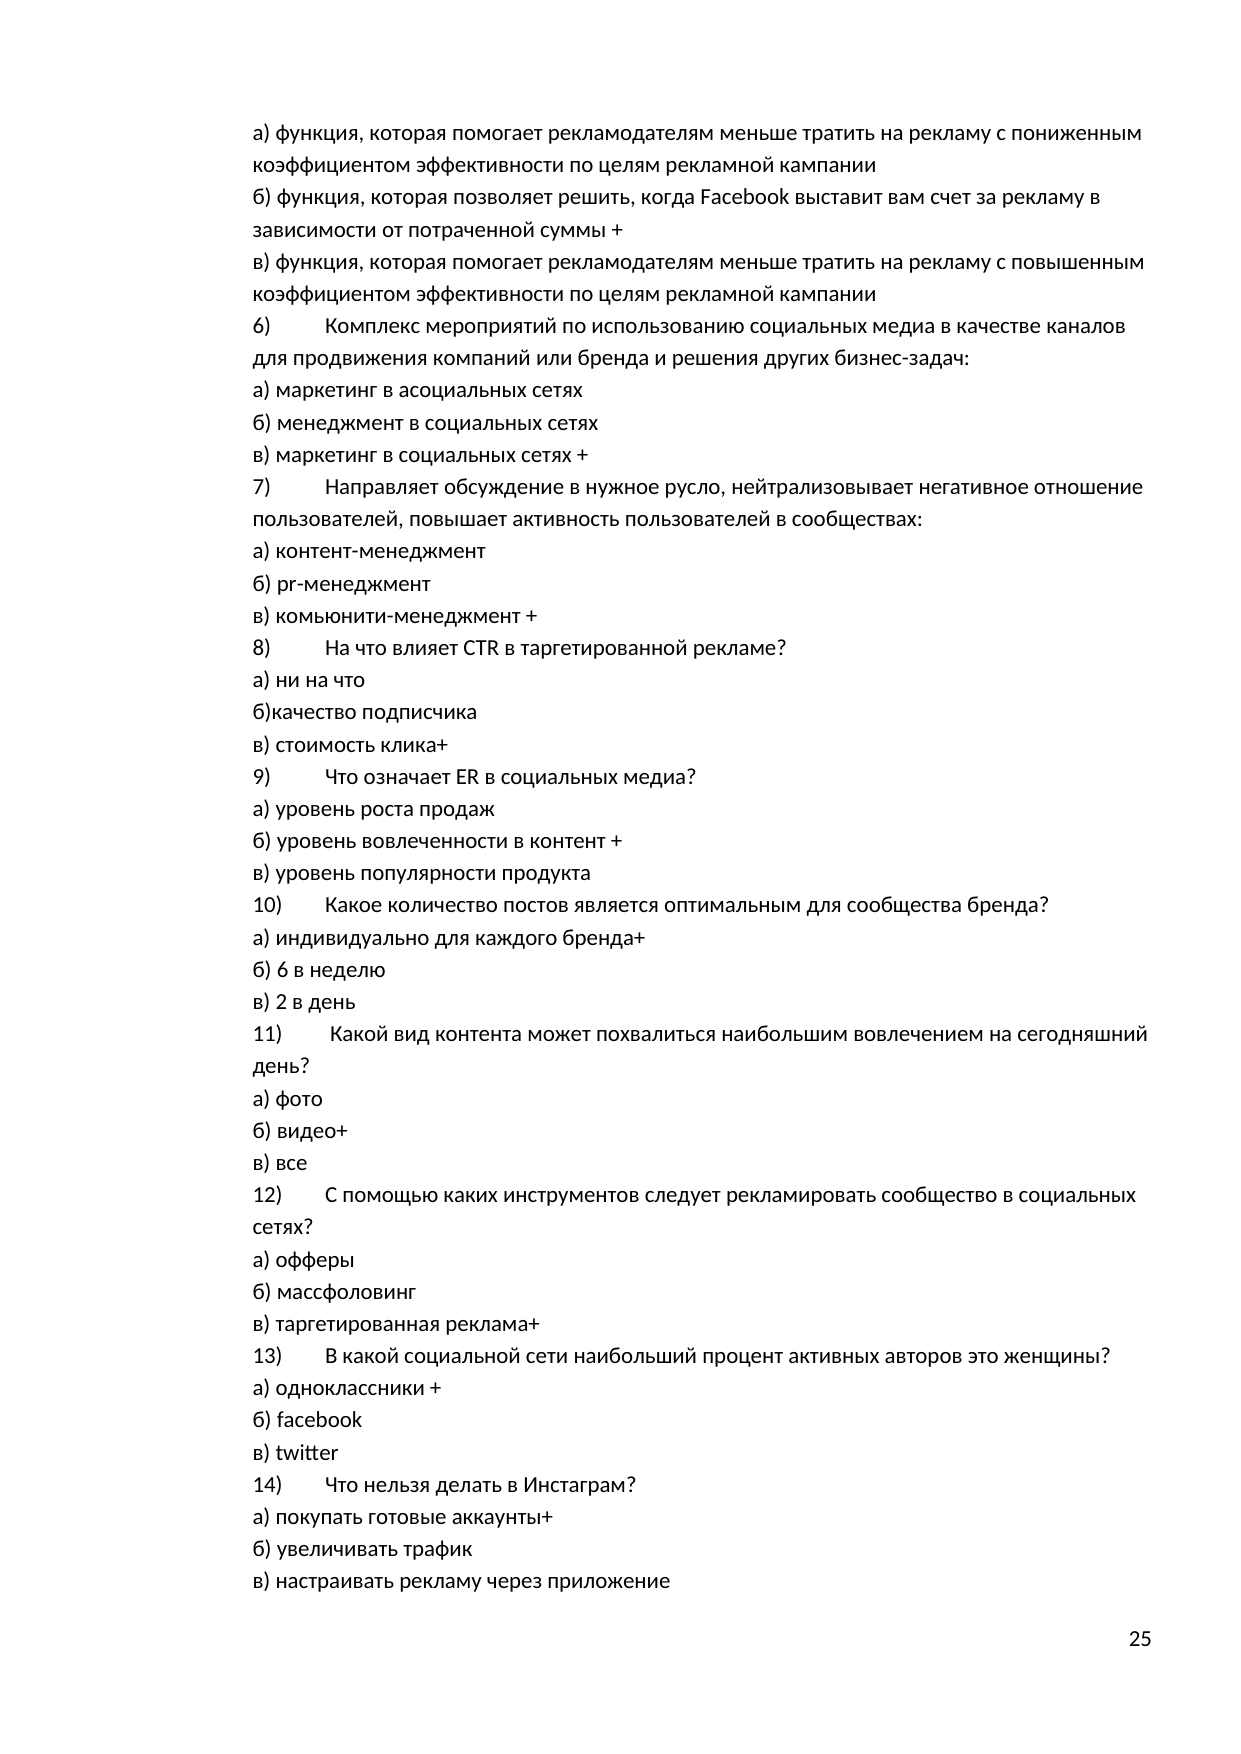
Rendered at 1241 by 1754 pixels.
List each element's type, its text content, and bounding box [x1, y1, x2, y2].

list в) комьюнити-менеджмент + [252, 601, 1152, 629]
list в) таргетированная реклама+ [252, 1309, 1152, 1337]
list 9) Что означает ER в социальных медиа? [252, 762, 1152, 790]
list б) pr-менеджмент [252, 569, 1152, 597]
list б) массфоловинг [252, 1277, 1152, 1305]
list б) видео+ [252, 1116, 1152, 1144]
list а) ни на что [252, 665, 1152, 693]
list а) индивидуально для каждого бренда+ [252, 923, 1152, 951]
list б) увеличивать трафик [252, 1534, 1152, 1562]
list 7) Направляет обсуждение в нужное русло, нейтрализовывает негативное отношение пользователей, повышает активность пользователей в сообществах: [252, 472, 1152, 532]
list в) twitter [252, 1438, 1152, 1466]
list б) 6 в неделю [252, 955, 1152, 983]
list б) функция, которая позволяет решить, когда Facebook выставит вам счет за рекламу в зависимости от потраченной суммы + [252, 182, 1152, 243]
list а) одноклассники + [252, 1373, 1152, 1401]
list в) маркетинг в социальных сетях + [252, 440, 1152, 468]
list в) 2 в день [252, 987, 1152, 1015]
list 14) Что нельзя делать в Инстаграм? [252, 1470, 1152, 1498]
list 8) На что влияет CTR в таргетированной рекламе? [252, 633, 1152, 661]
list б) facebook [252, 1406, 1152, 1434]
list 6) Комплекс мероприятий по использованию социальных медиа в качестве каналов для продвижения компаний или бренда и решения других бизнес-задач: [252, 311, 1152, 371]
list а) функция, которая помогает рекламодателям меньше тратить на рекламу с пониженным коэффициентом эффективности по целям рекламной кампании [252, 118, 1152, 178]
list в) уровень популярности продукта [252, 858, 1152, 886]
list 12) С помощью каких инструментов следует рекламировать сообщество в социальных сетях? [252, 1180, 1152, 1241]
list а) уровень роста продаж [252, 794, 1152, 822]
list в) настраивать рекламу через приложение [252, 1567, 1152, 1594]
list б) уровень вовлеченности в контент + [252, 826, 1152, 854]
list а) фото [252, 1084, 1152, 1112]
list б)качество подписчика [252, 697, 1152, 726]
list 10) Какое количество постов является оптимальным для сообщества бренда? [252, 891, 1152, 919]
list а) офферы [252, 1245, 1152, 1273]
list в) все [252, 1148, 1152, 1176]
list а) маркетинг в асоциальных сетях [252, 376, 1152, 404]
list 13) В какой социальной сети наибольший процент активных авторов это женщины? [252, 1341, 1152, 1369]
list в) функция, которая помогает рекламодателям меньше тратить на рекламу с повышенным коэффициентом эффективности по целям рекламной кампании [252, 247, 1152, 307]
list б) менеджмент в социальных сетях [252, 408, 1152, 436]
list а) покупать готовые аккаунты+ [252, 1502, 1152, 1530]
list а) контент-менеджмент [252, 537, 1152, 564]
list 11) Какой вид контента может похвалиться наибольшим вовлечением на сегодняшний день? [252, 1019, 1152, 1079]
list в) стоимость клика+ [252, 730, 1152, 758]
